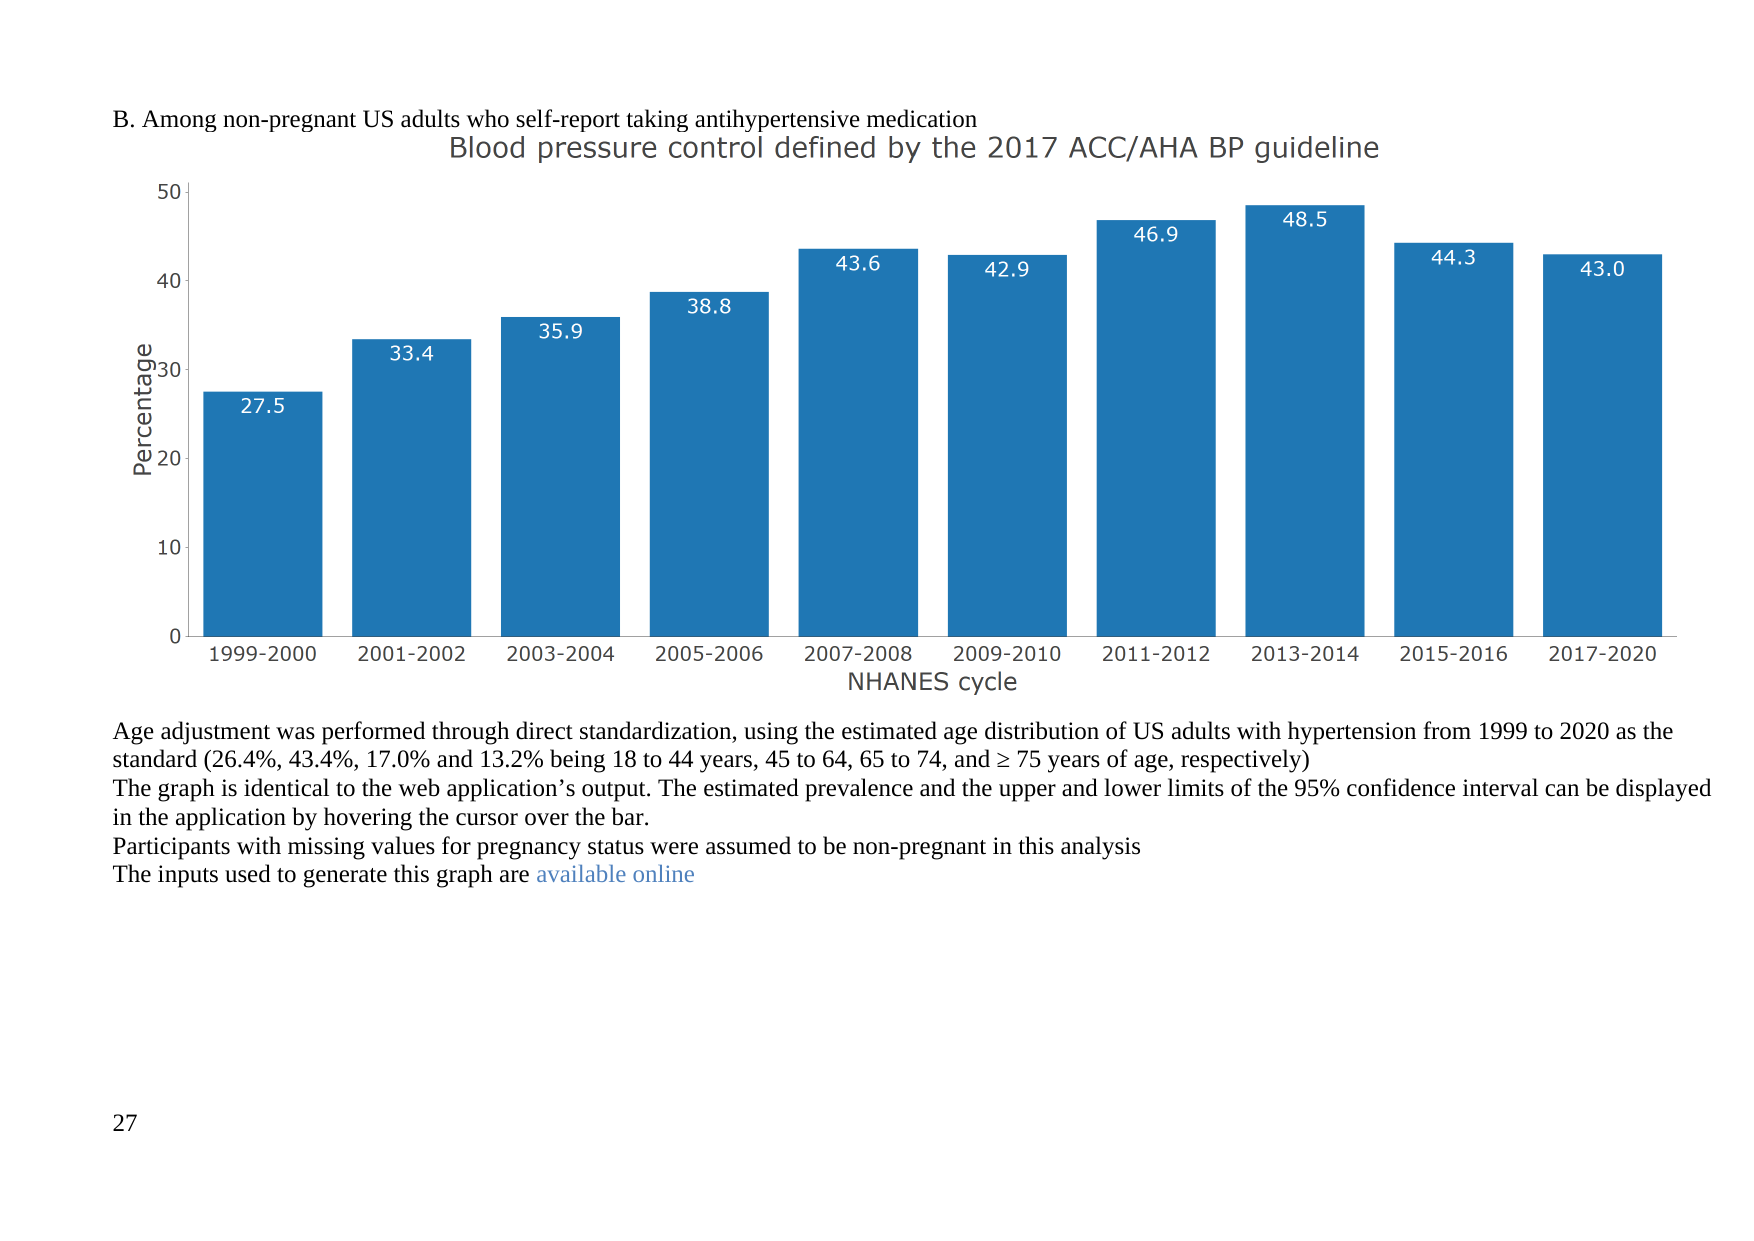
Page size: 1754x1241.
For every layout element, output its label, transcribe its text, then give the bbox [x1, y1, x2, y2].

text B. Among non-pregnant US adults who self-report taking antihypertensive medication [112, 104, 1716, 132]
text Age adjustment was performed through direct standardization, using the estimated age distribution of US adults with hypertension from 1999 to 2020 as the standard (26.4%, 43.4%, 17.0% and 13.2% being 18 to 44 years, 45 to 64, 65 to 74, and ≥ 75 years of age, respectively) [112, 716, 1716, 773]
text The inputs used to generate this graph are available online [112, 859, 1716, 888]
text The graph is identical to the web application’s output. The estimated prevalence and the upper and lower limits of the 95% confidence interval can be displayed in the application by hovering the cursor over the bar. [112, 773, 1716, 831]
text Participants with missing values for pregnancy status were assumed to be non-pregnant in this analysis [112, 831, 1716, 859]
picture [127, 132, 1702, 695]
